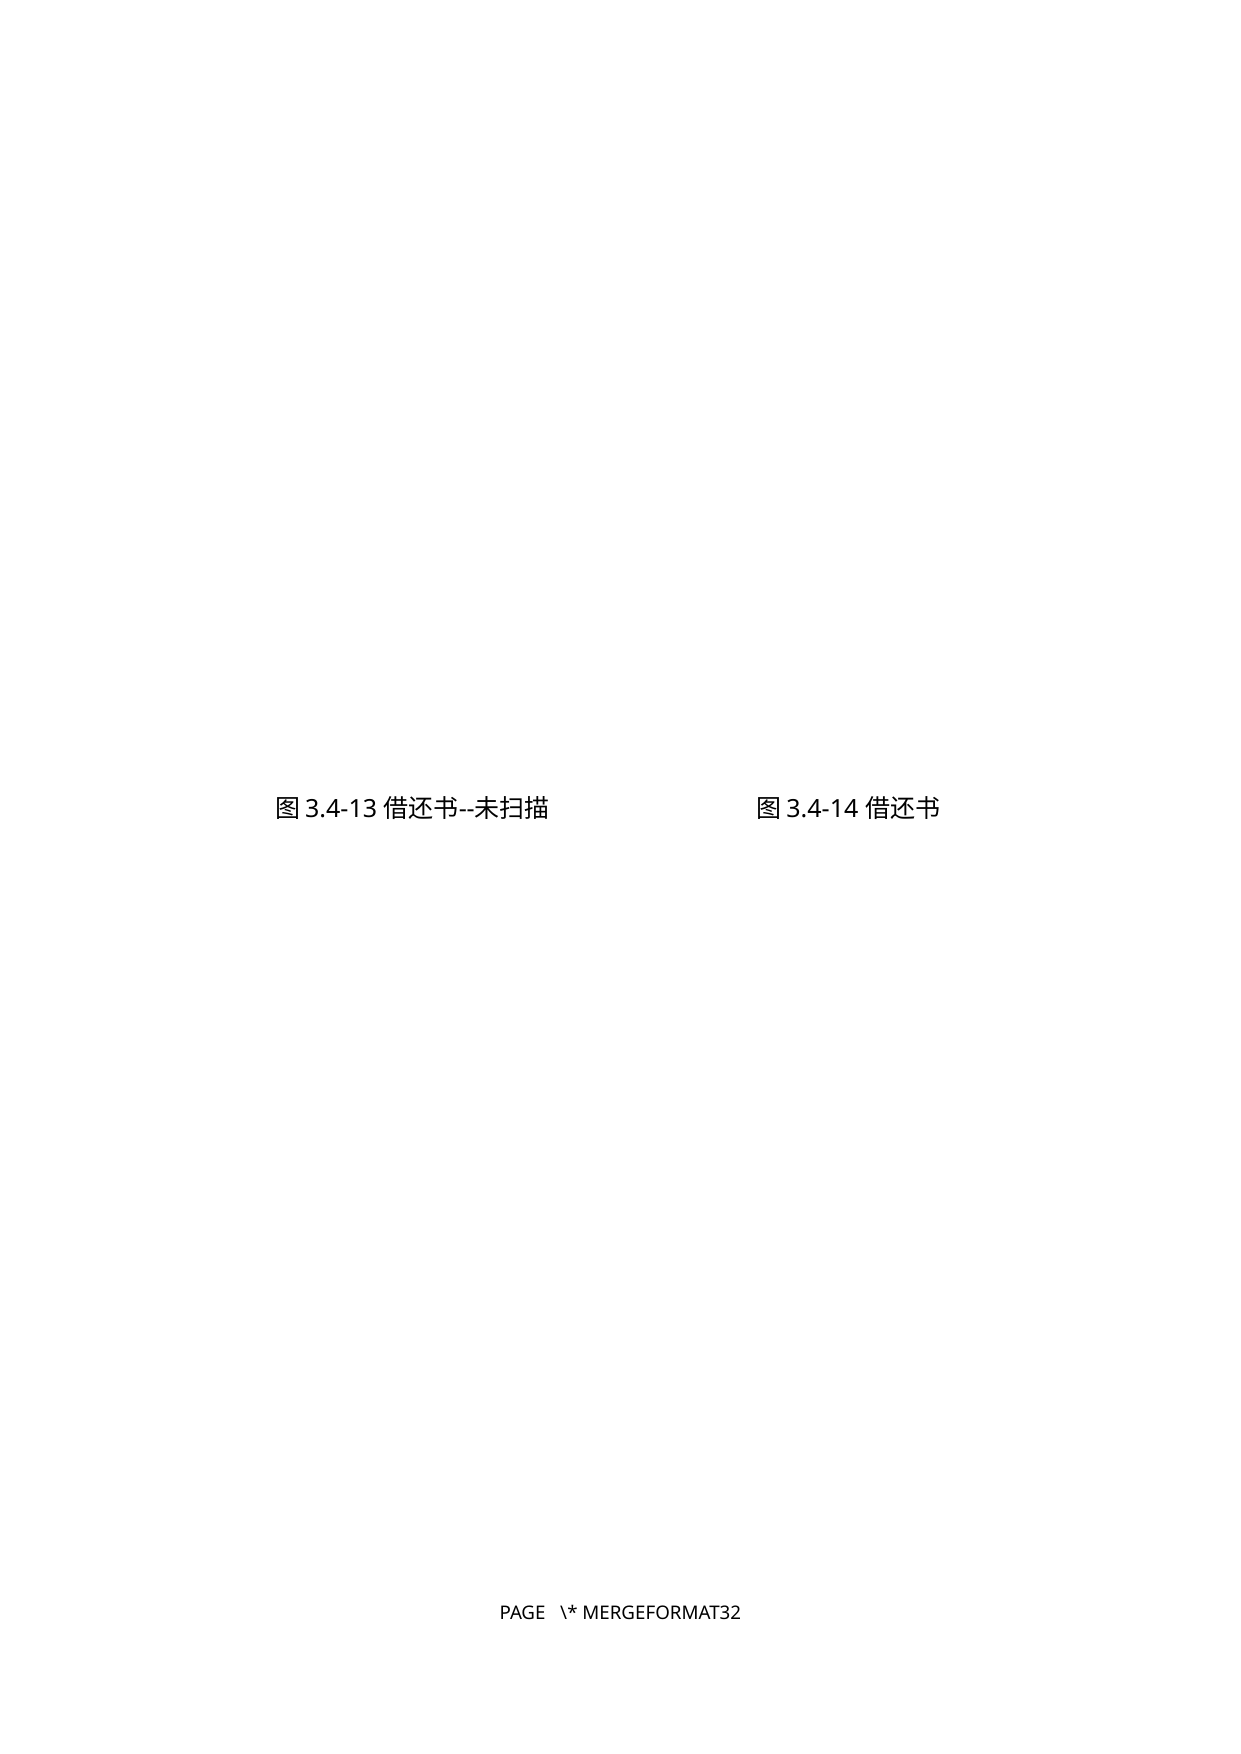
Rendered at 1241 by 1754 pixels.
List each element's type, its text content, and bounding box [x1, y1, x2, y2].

text 图3.4-13 借还书--未扫描 图3.4-14 借还书 [187, 773, 1053, 841]
